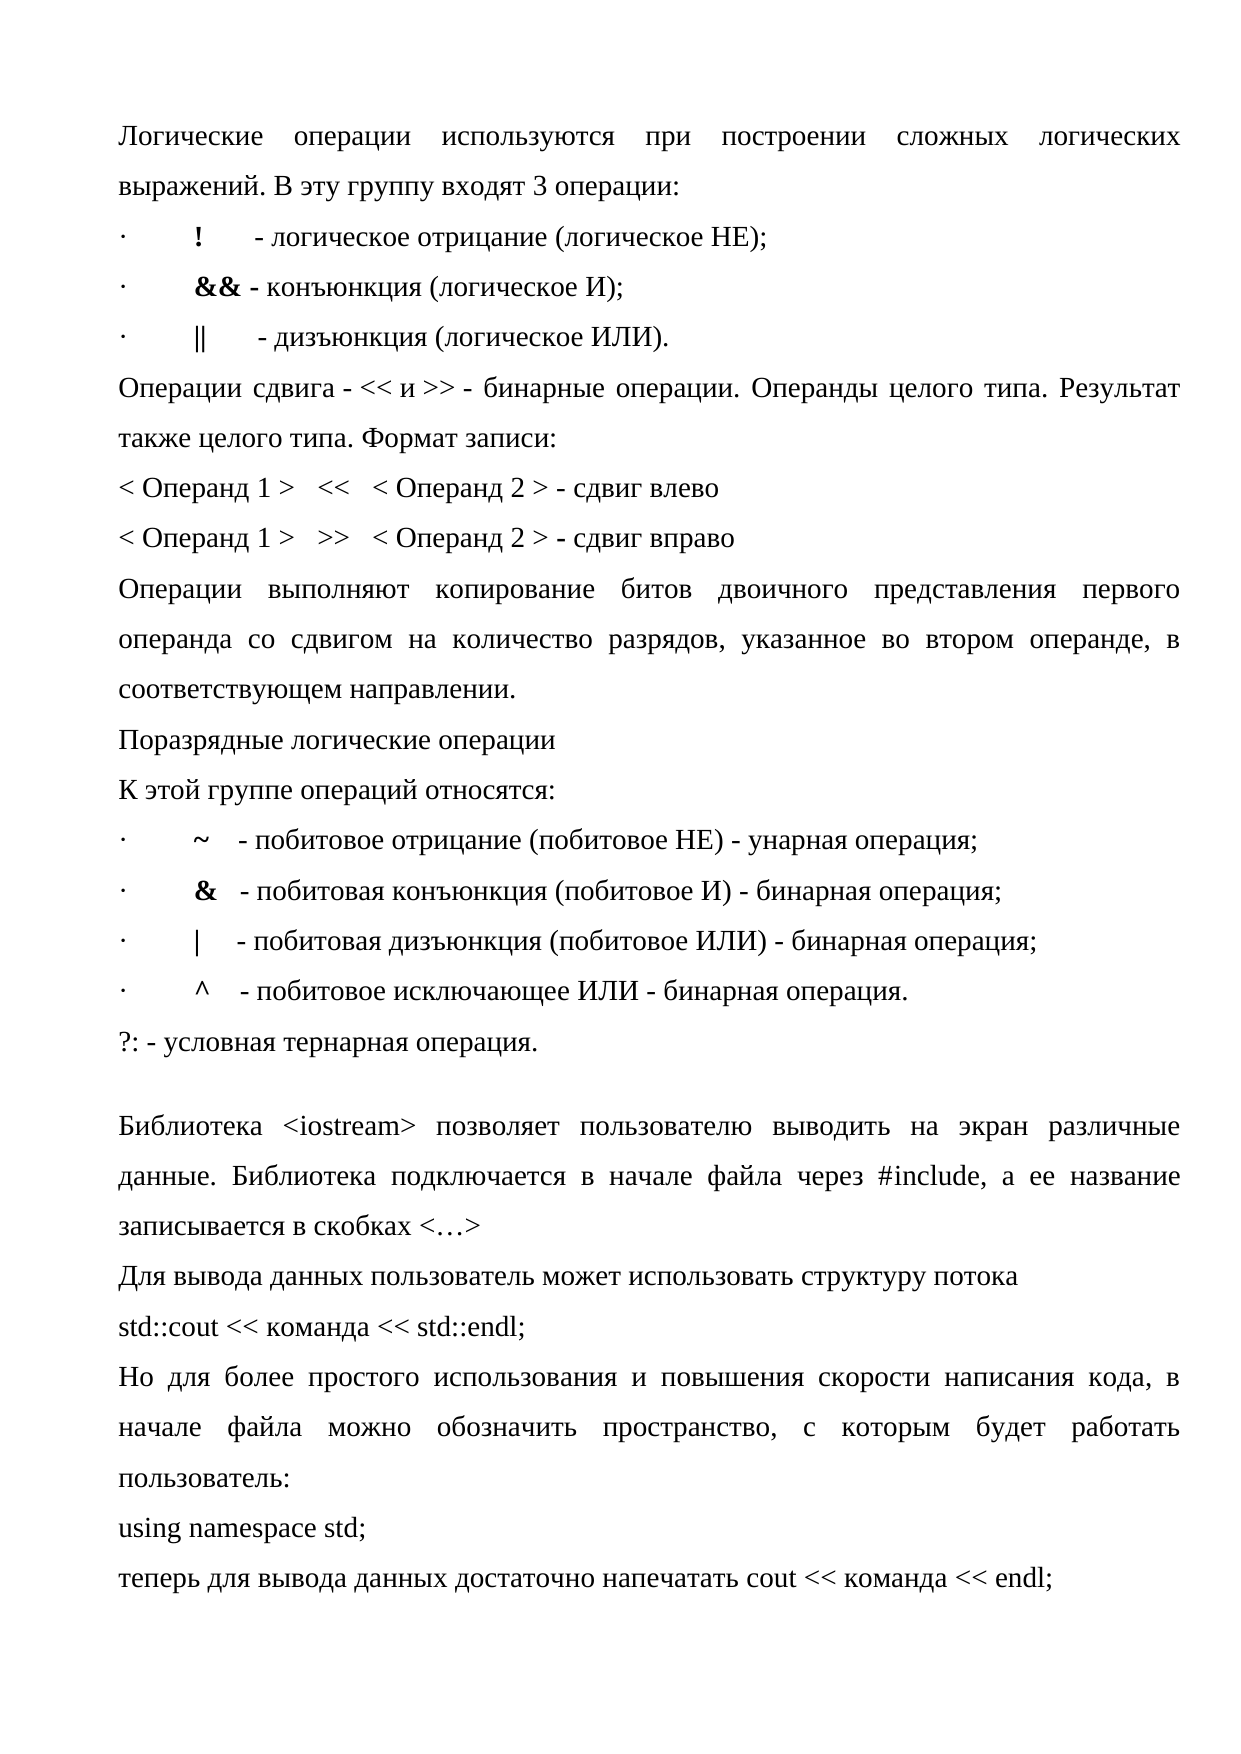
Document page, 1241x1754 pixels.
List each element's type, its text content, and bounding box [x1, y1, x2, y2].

text < Операнд 1 > << < Операнд 2 > - сдвиг влево [118, 470, 1181, 504]
text Логические операции используются при построении сложных логических выражений. В эту группу входят 3 операции: [118, 118, 1181, 202]
text Поразрядные логические операции [118, 722, 1181, 755]
text ?: - условная тернарная операция. [118, 1024, 1181, 1057]
text К этой группе операций относятся: [118, 772, 1181, 806]
text < Операнд 1 > >> < Операнд 2 > - сдвиг вправо [118, 521, 1181, 554]
text Операции сдвига - << и >> - бинарные операции. Операнды целого типа. Результат также целого типа. Формат записи: [118, 370, 1181, 453]
text · | - побитовая дизъюнкция (побитовое ИЛИ) - бинарная операция; [118, 923, 1181, 957]
text Операции выполняют копирование битов двоичного представления первого операнда со сдвигом на количество разрядов, указанное во втором операнде, в соответствующем направлении. [118, 571, 1181, 705]
text теперь для вывода данных достаточно напечатать cout << команда << endl; [118, 1560, 1181, 1594]
text · && - конъюнкция (логическое И); [118, 269, 1181, 303]
text Для вывода данных пользователь может использовать структуру потока [118, 1258, 1181, 1292]
text Но для более простого использования и повышения скорости написания кода, в начале файла можно обозначить пространство, с которым будет работать пользователь: [118, 1359, 1181, 1493]
text · || - дизъюнкция (логическое ИЛИ). [118, 319, 1181, 353]
text · ! - логическое отрицание (логическое НЕ); [118, 219, 1181, 252]
text · ~ - побитовое отрицание (побитовое НЕ) - унарная операция; [118, 822, 1181, 856]
text · & - побитовая конъюнкция (побитовое И) - бинарная операция; [118, 873, 1181, 906]
text Библиотека <iostream> позволяет пользователю выводить на экран различные данные. Библиотека подключается в начале файла через #include, а ее название записывается в скобках <…> [118, 1108, 1181, 1242]
text using namespace std; [118, 1510, 1181, 1544]
text std::cout << команда << std::endl; [118, 1309, 1181, 1342]
text · ^ - побитовое исключающее ИЛИ - бинарная операция. [118, 973, 1181, 1007]
